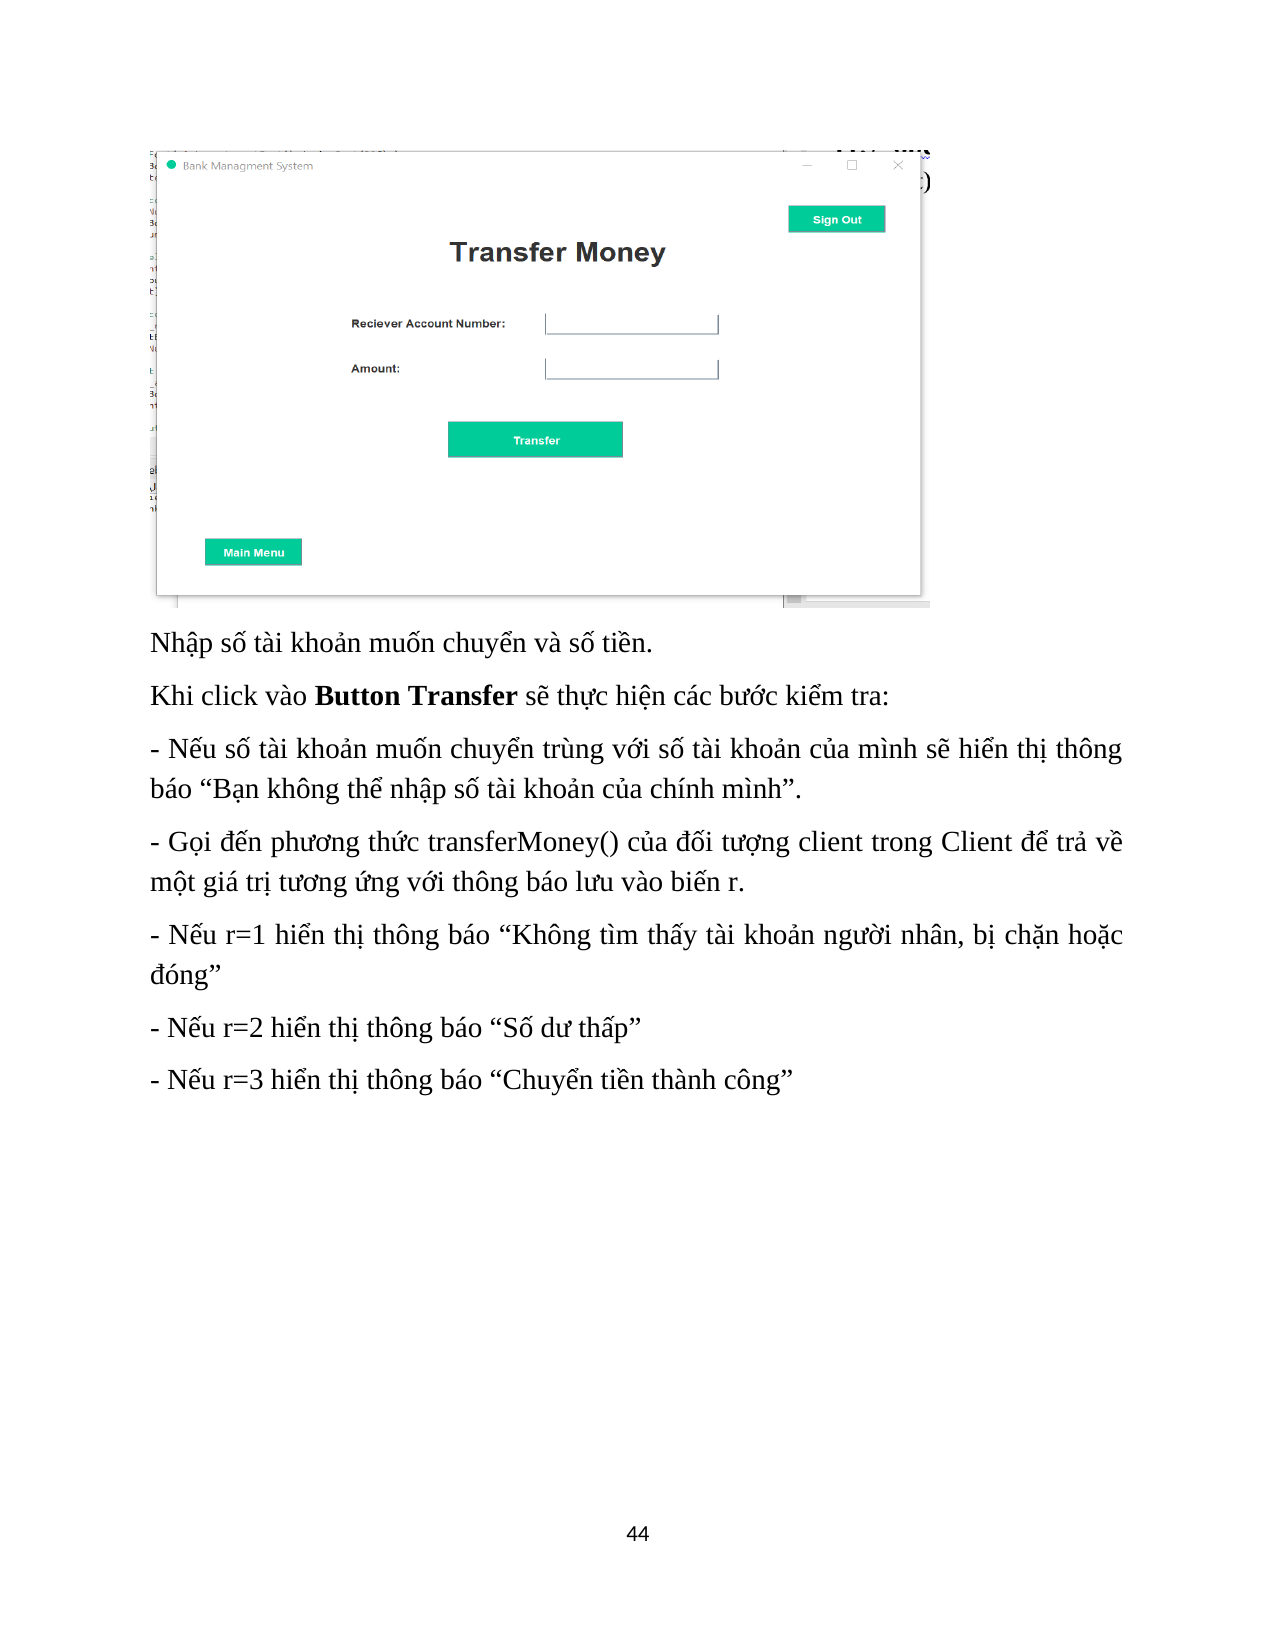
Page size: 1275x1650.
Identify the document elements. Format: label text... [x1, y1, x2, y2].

text - Gọi đến phương thức transferMoney() của đối tượng client trong Client để trả về một giá trị tương ứng với thông báo lưu vào biến r. [150, 824, 1125, 898]
text Khi click vào Button Transfer sẽ thực hiện các bước kiểm tra: [150, 678, 1125, 712]
text - Nếu r=2 hiển thị thông báo “Số dư thấp” [150, 1010, 1125, 1043]
text Nhập số tài khoản muốn chuyển và số tiền. [150, 626, 1125, 659]
text - Nếu r=1 hiển thị thông báo “Không tìm thấy tài khoản người nhân, bị chặn hoặc đóng” [150, 917, 1125, 991]
text - Nếu số tài khoản muốn chuyển trùng với số tài khoản của mình sẽ hiển thị thông báo “Bạn không thể nhập số tài khoản của chính mình”. [150, 731, 1125, 805]
text - Nếu r=3 hiển thị thông báo “Chuyển tiền thành công” [150, 1062, 1125, 1096]
picture [150, 150, 930, 608]
